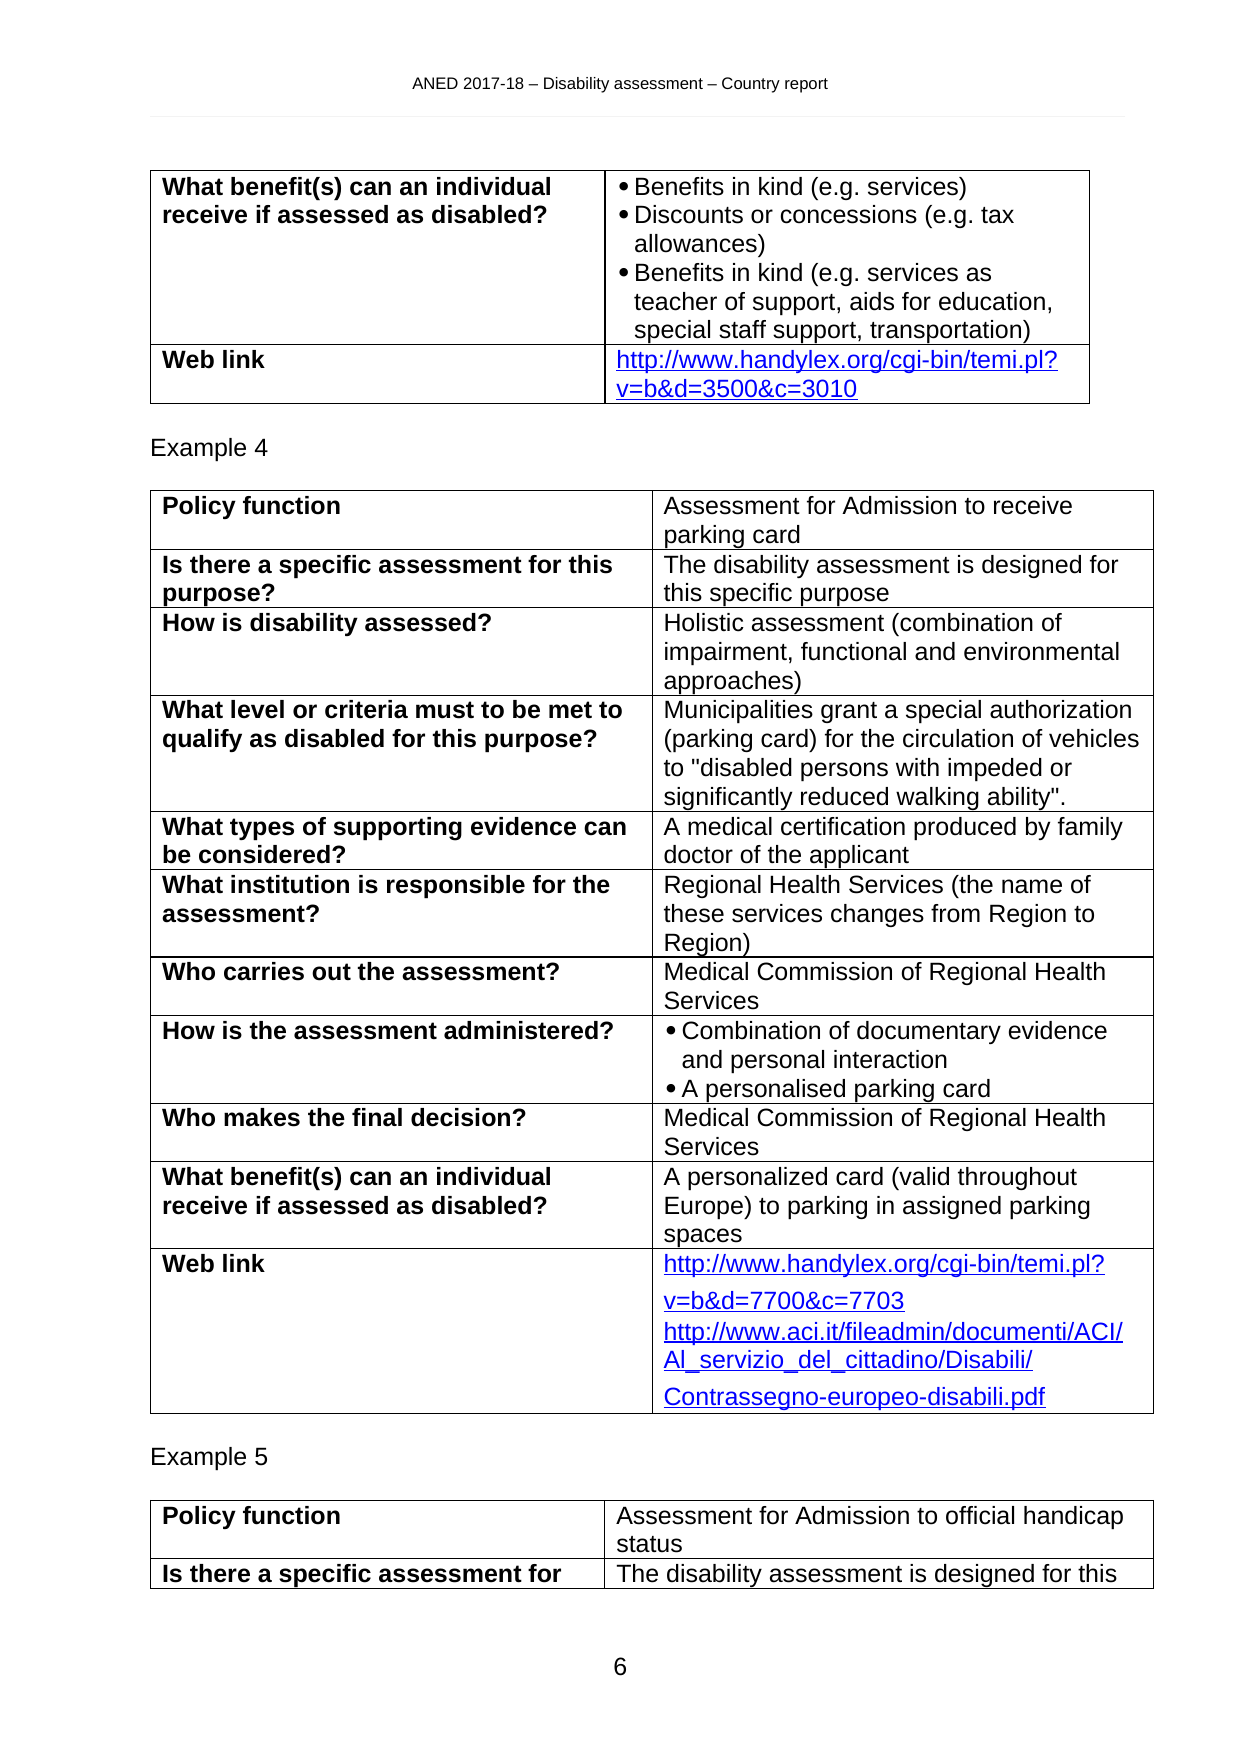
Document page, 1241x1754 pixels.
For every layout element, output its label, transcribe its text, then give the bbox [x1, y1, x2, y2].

text Example 4 [150, 433, 1090, 461]
table_cell Holistic assessment (combination of impairment, functional and environmental approaches) [653, 608, 1153, 694]
table_cell Who carries out the assessment? [151, 958, 652, 1015]
table_cell A personalized card (valid throughout Europe) to parking in assigned parking spaces [653, 1162, 1153, 1248]
table_cell A medical certification produced by family doctor of the applicant [653, 812, 1153, 869]
table_cell Is there a specific assessment for this purpose? [151, 550, 652, 607]
table_cell The disability assessment is designed for this specific purpose [653, 550, 1153, 607]
table_cell Benefits in kind (e.g. services) Discounts or concessions (e.g. tax allowances) Benefits in kind (e.g. services as teacher of support, aids for education, special staff support, transportation) [606, 171, 1089, 344]
table_cell Who makes the final decision? [151, 1104, 652, 1161]
table_header Assessment for Admission to receive parking card [653, 491, 1153, 549]
table_cell Medical Commission of Regional Health Services [653, 958, 1153, 1015]
table_header Policy function [151, 491, 652, 549]
table_cell Combination of documentary evidence and personal interaction A personalised parking card [653, 1016, 1153, 1102]
table_cell http://www.handylex.org/cgi-bin/temi.pl?v=b&d=7700&c=7703 http://www.aci.it/fileadmin/documenti/ACI/Al_servizio_del_cittadino/Disabili/Contrassegno-europeo-disabili.pdf [653, 1249, 1153, 1412]
table_cell Web link [151, 1249, 652, 1412]
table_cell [605, 1559, 1153, 1588]
table_cell How is disability assessed? [151, 608, 652, 694]
table_header Policy function [151, 1501, 604, 1558]
table_cell What benefit(s) can an individual receive if assessed as disabled? [151, 171, 604, 344]
table_cell What types of supporting evidence can be considered? [151, 812, 652, 869]
table_header Assessment for Admission to official handicap status [605, 1501, 1153, 1558]
text Example 5 [150, 1442, 1090, 1471]
table_cell Municipalities grant a special authorization (parking card) for the circulation of vehicles to "disabled persons with impeded or significantly reduced walking ability". [653, 696, 1153, 811]
table_cell How is the assessment administered? [151, 1016, 652, 1102]
table_cell Medical Commission of Regional Health Services [653, 1104, 1153, 1161]
table_cell What institution is responsible for the assessment? [151, 870, 652, 956]
table_cell What benefit(s) can an individual receive if assessed as disabled? [151, 1162, 652, 1248]
table_cell http://www.handylex.org/cgi-bin/temi.pl?v=b&d=3500&c=3010 [606, 345, 1089, 403]
table_cell What level or criteria must to be met to qualify as disabled for this purpose? [151, 696, 652, 811]
table_cell Regional Health Services (the name of these services changes from Region to Region) [653, 870, 1153, 956]
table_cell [151, 1559, 604, 1588]
table_cell Web link [151, 345, 604, 403]
